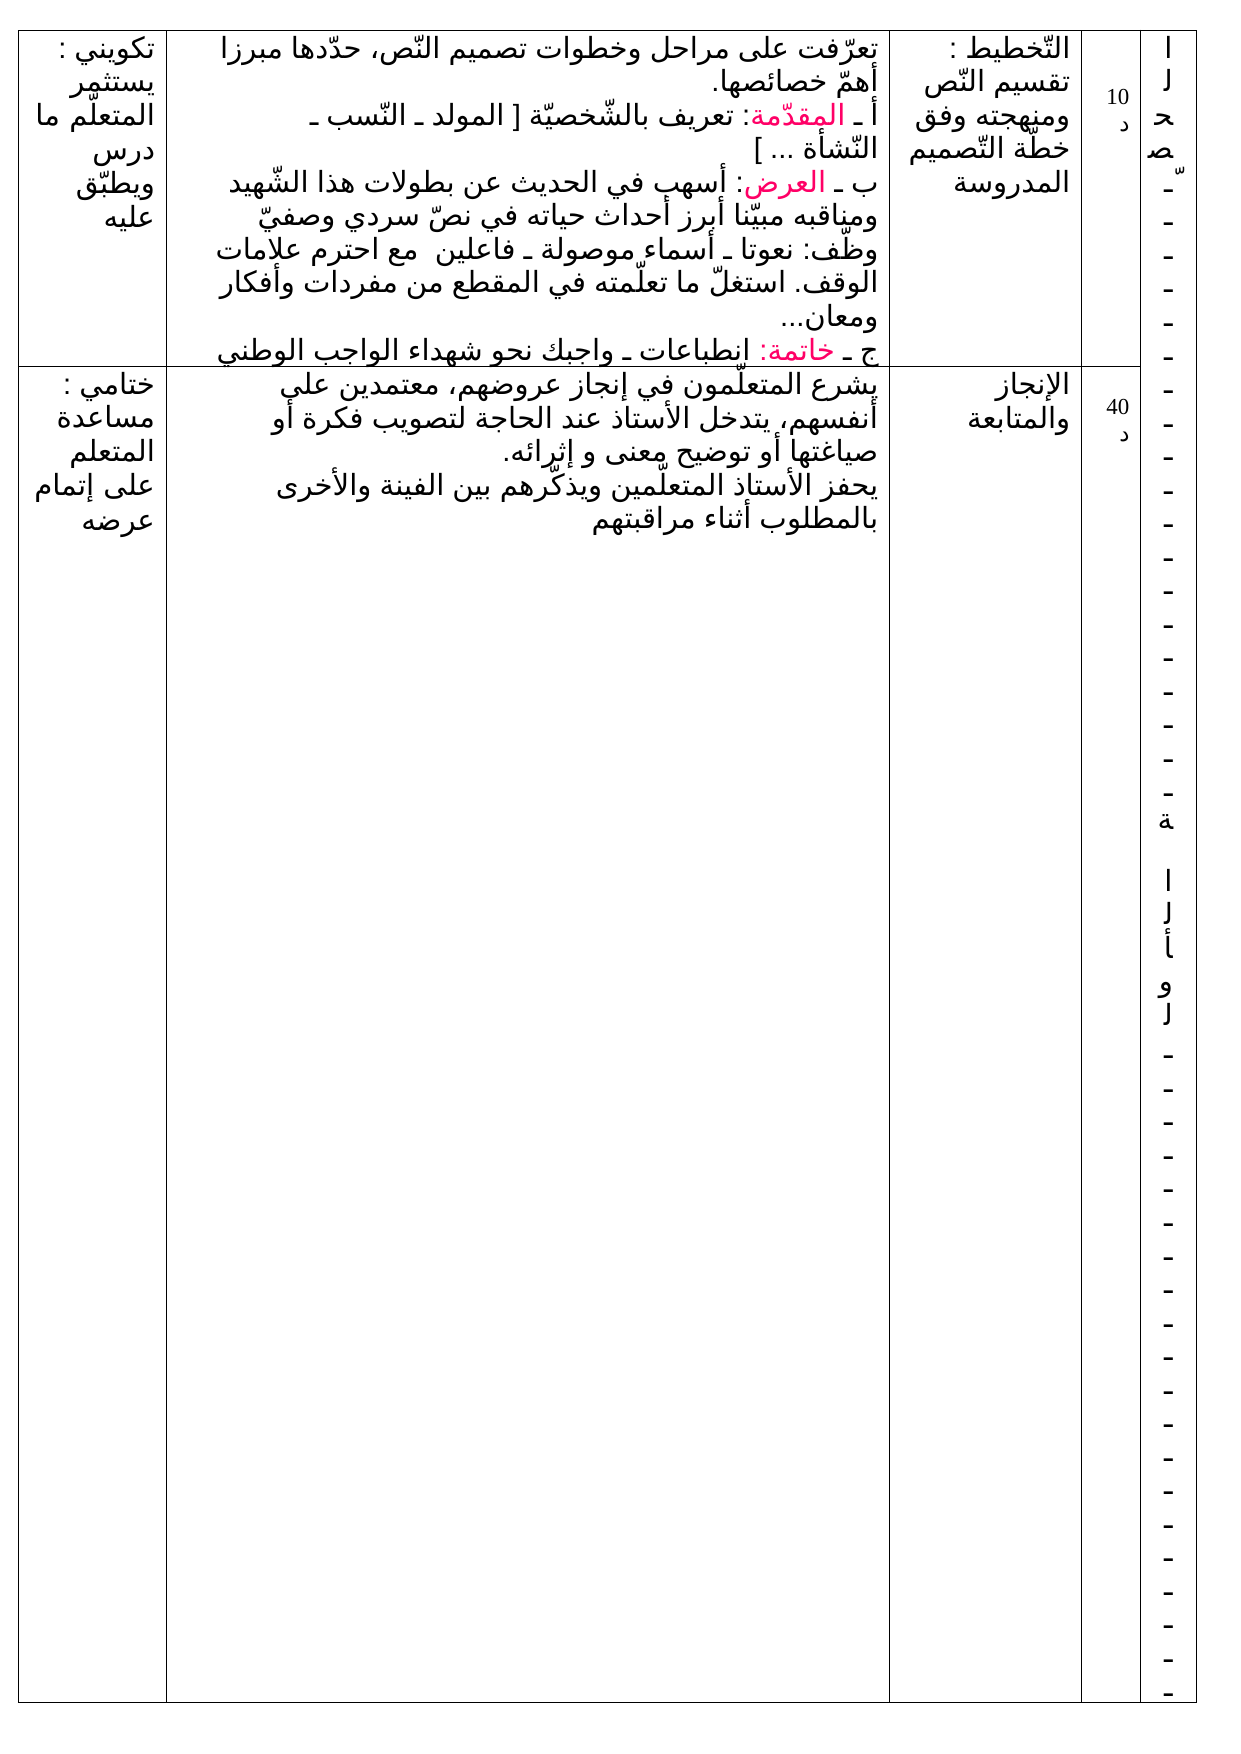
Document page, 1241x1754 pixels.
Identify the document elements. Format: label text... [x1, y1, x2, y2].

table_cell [19, 367, 166, 1702]
table_cell تكويني : يستثمر المتعلّم ما درس ويطبّق عليه [19, 31, 166, 366]
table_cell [167, 367, 889, 1702]
table_cell التّخطيط : تقسيم النّص ومنهجته وفق خطّة التّصميم المدروسة [890, 31, 1081, 366]
table_cell 40 د [1082, 367, 1140, 1702]
table_cell 10 د [1082, 31, 1140, 366]
table_cell الإنجاز والمتابعة [890, 367, 1081, 1702]
table_cell تعرّفت على مراحل وخطوات تصميم النّص، حدّدها مبرزا أهمّ خصائصها. أ ـ المقدّمة: تعريف بالشّخصيّة [ المولد ـ النّسب ـ النّشأة ... ] ب ـ العرض: أسهب في الحديث عن بطولات هذا الشّهيد ومناقبه مبيّنا أبرز أحداث حياته في نصّ سردي وصفيّ وظّف: نعوتا ـ أسماء موصولة ـ فاعلين مع احترم علامات الوقف. استغلّ ما تعلّمته في المقطع من مفردات وأفكار ومعان... ج ـ خاتمة: انطباعات ـ واجبك نحو شهداء الواجب الوطني [167, 31, 889, 366]
